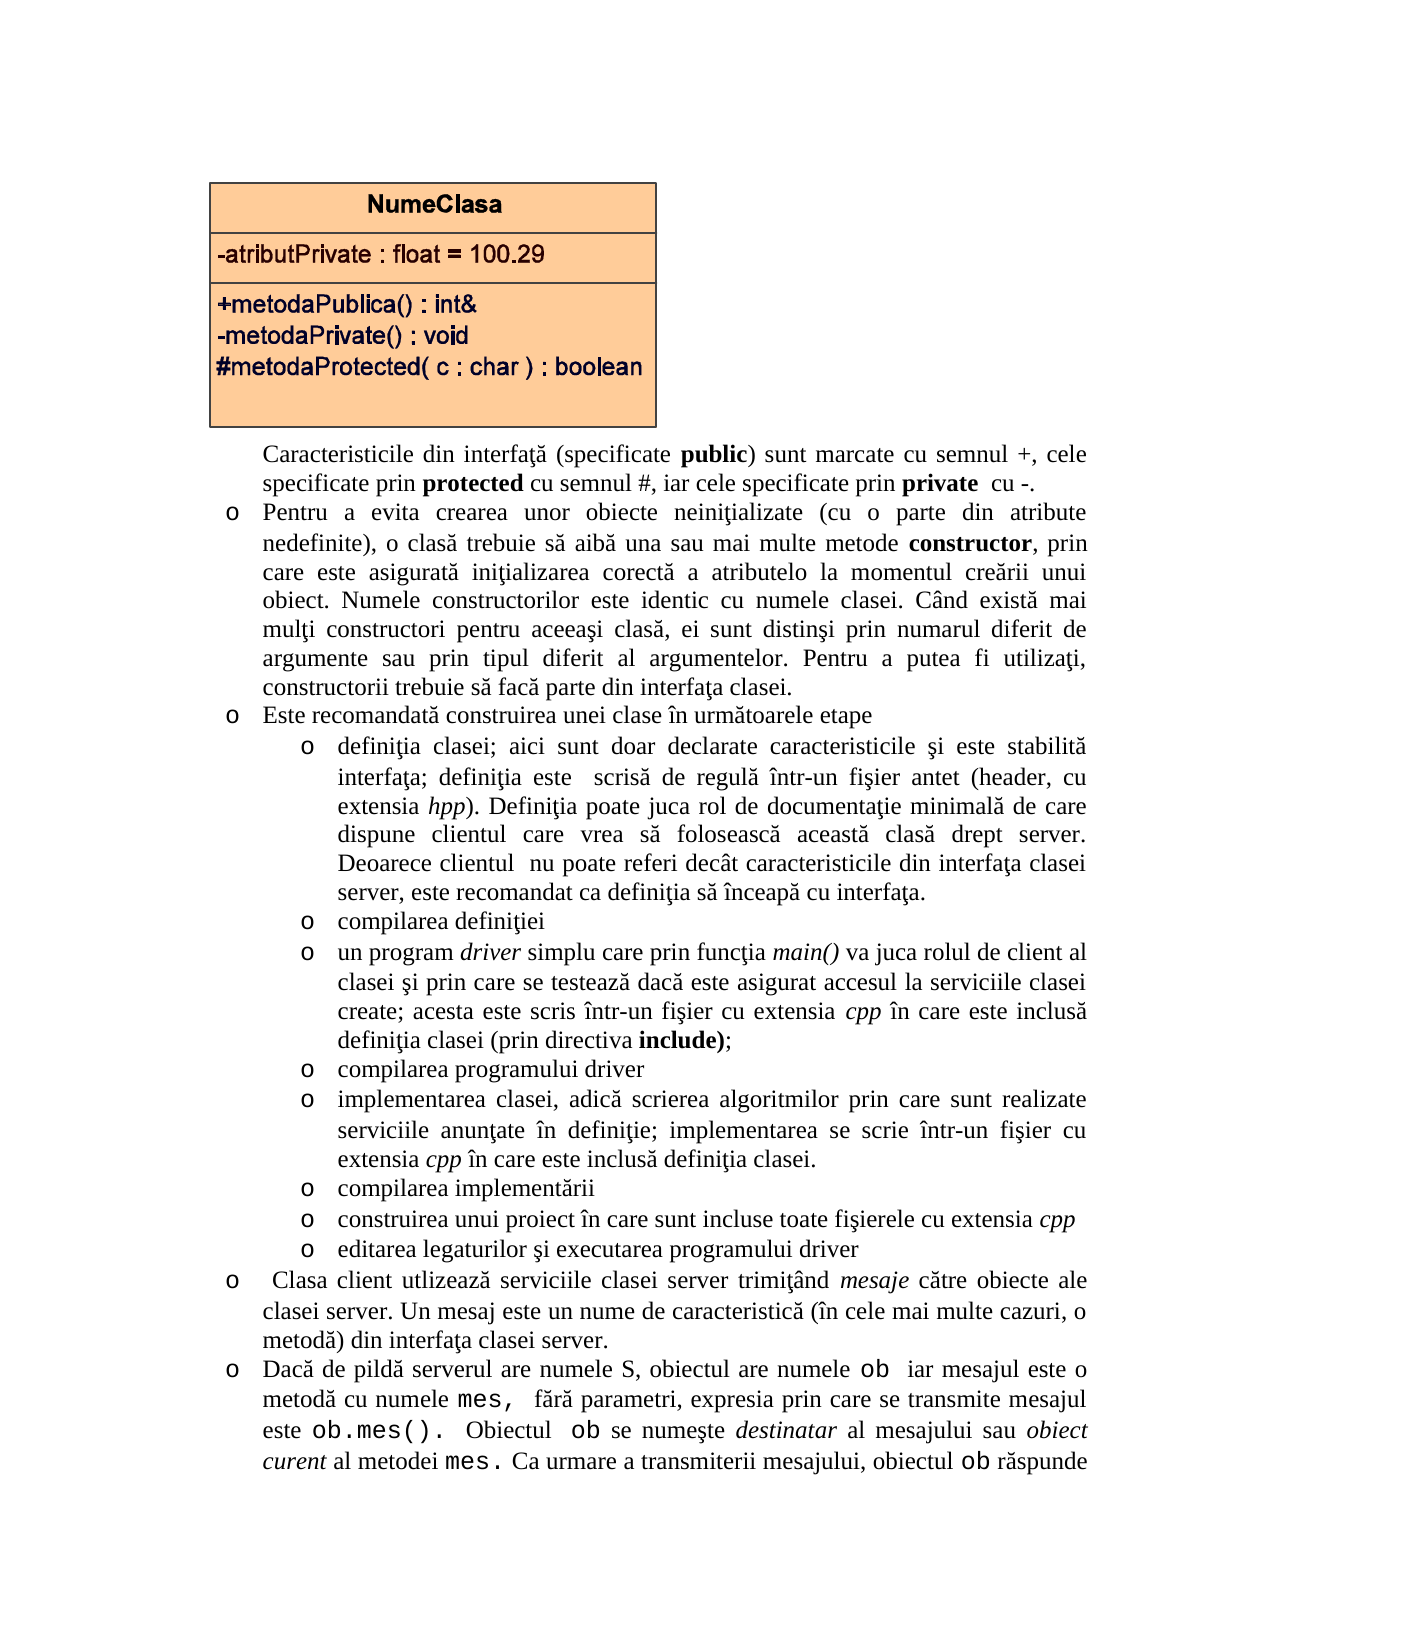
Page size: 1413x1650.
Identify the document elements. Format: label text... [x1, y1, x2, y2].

list implementarea clasei, adică scrierea algoritmilor prin care sunt realizate serviciile anunţate în definiţie; implementarea se scrie într-un fişier cu extensia cpp în care este inclusă definiţia clasei. [300, 1084, 1087, 1173]
list compilarea definiţiei [300, 906, 1087, 937]
list Clasa client utlizează serviciile clasei server trimiţând mesaje către obiecte ale clasei server. Un mesaj este un nume de caracteristică (în cele mai multe cazuri, o metodă) din interfaţa clasei server. [225, 1265, 1087, 1354]
list compilarea programului driver [300, 1054, 1087, 1084]
list construirea unui proiect în care sunt incluse toate fişierele cu extensia cpp [300, 1204, 1087, 1234]
list Este recomandată construirea unei clase în următoarele etape [225, 700, 1087, 731]
list definiţia clasei; aici sunt doar declarate caracteristicile şi este stabilită interfaţa; definiţia este scrisă de regulă într-un fişier antet (header, cu extensia hpp). Definiţia poate juca rol de documentaţie minimală de care dispune clientul care vrea să folosească această clasă drept server. Deoarece clientul nu poate referi decât caracteristicile din interfaţa clasei server, este recomandat ca definiţia să înceapă cu interfaţa. [300, 731, 1087, 906]
list compilarea implementării [300, 1173, 1087, 1204]
list Pentru a evita crearea unor obiecte neiniţializate (cu o parte din atribute nedefinite), o clasă trebuie să aibă una sau mai multe metode constructor, prin care este asigurată iniţializarea corectă a atributelo la momentul creării unui obiect. Numele constructorilor este identic cu numele clasei. Când există mai mulţi constructori pentru aceeaşi clasă, ei sunt distinşi prin numarul diferit de argumente sau prin tipul diferit al argumentelor. Pentru a putea fi utilizaţi, constructorii trebuie să facă parte din interfaţa clasei. [225, 497, 1087, 700]
list editarea legaturilor şi executarea programului driver [300, 1234, 1087, 1265]
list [225, 1354, 1087, 1477]
list un program driver simplu care prin funcţia main() va juca rolul de client al clasei şi prin care se testează dacă este asigurat accesul la serviciile clasei create; acesta este scris într-un fişier cu extensia cpp în care este inclusă definiţia clasei (prin directiva include); [300, 937, 1087, 1054]
text Caracteristicile din interfaţă (specificate public) sunt marcate cu semnul +, cele specificate prin protected cu semnul #, iar cele specificate prin private cu -. [262, 439, 1087, 497]
